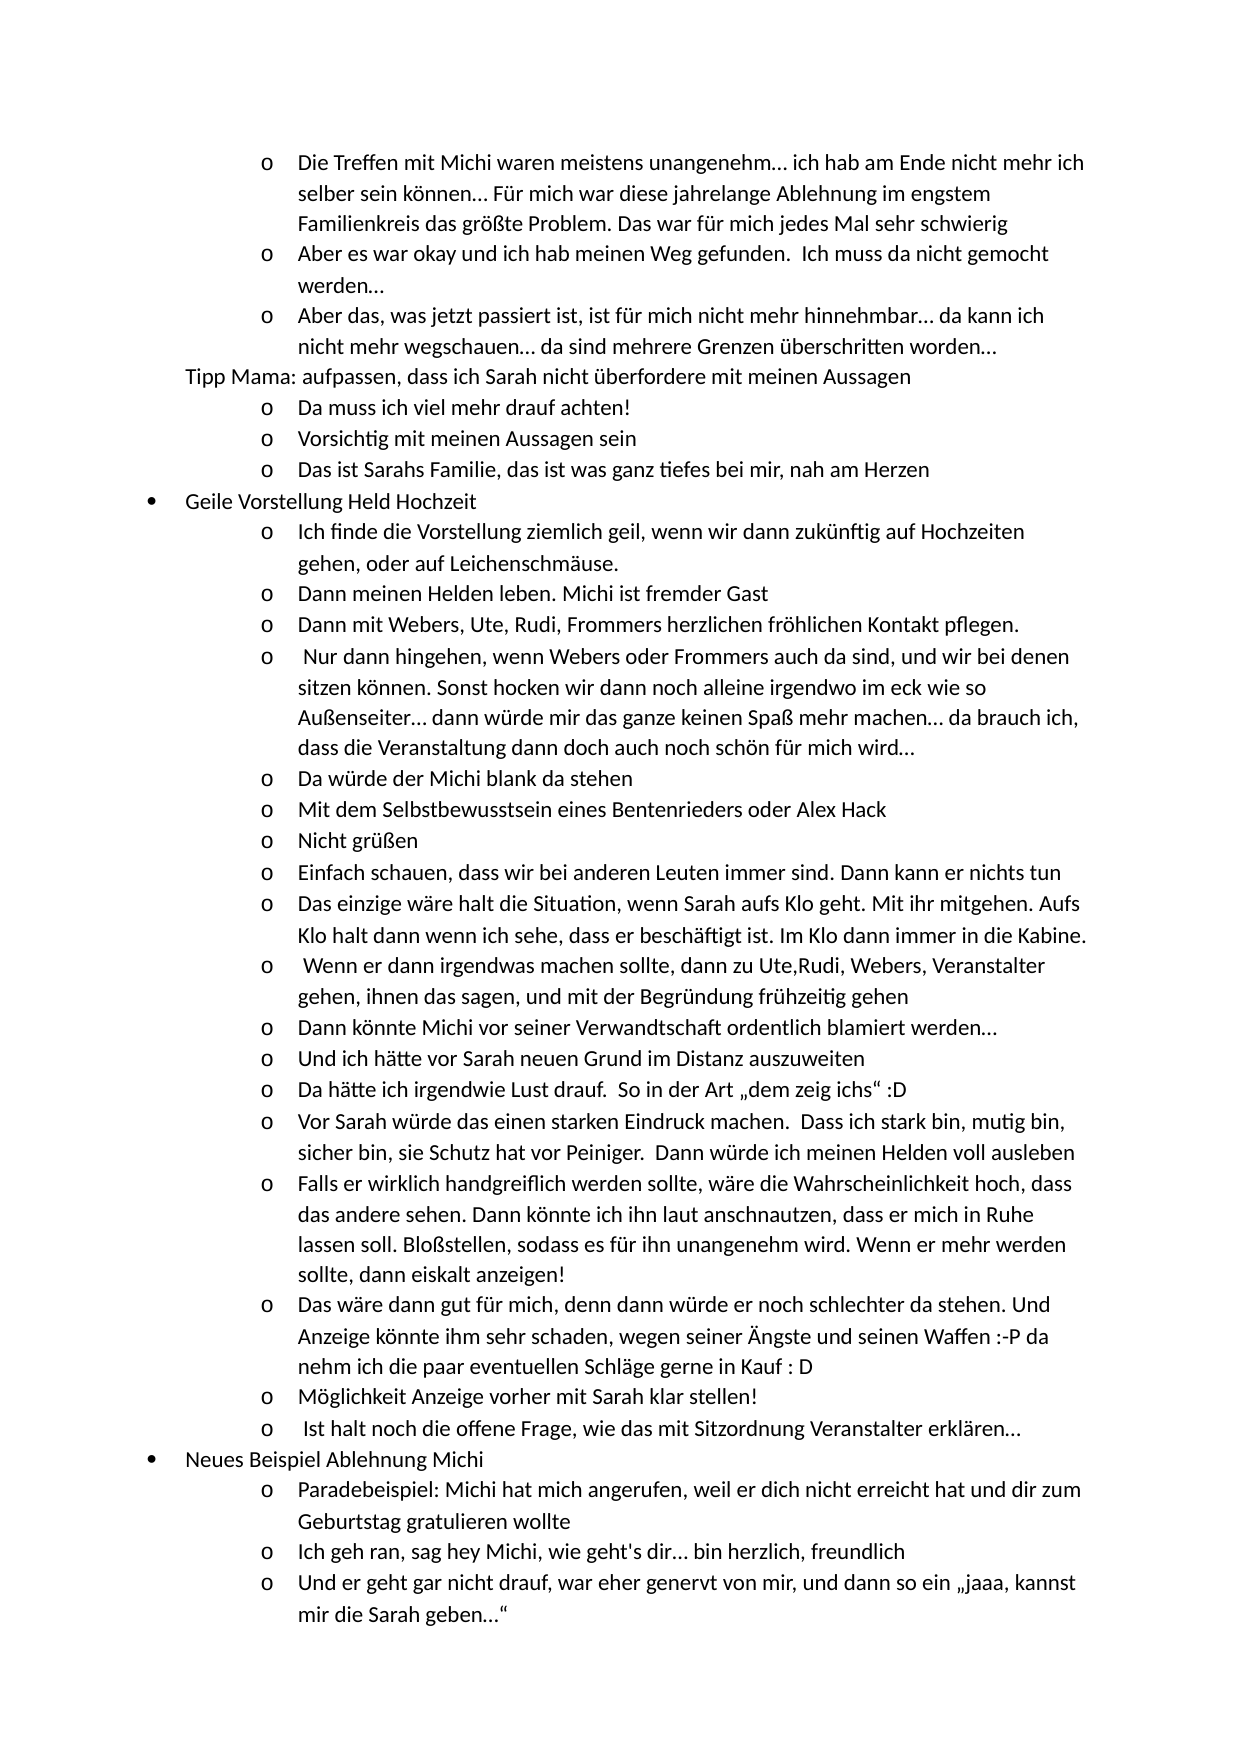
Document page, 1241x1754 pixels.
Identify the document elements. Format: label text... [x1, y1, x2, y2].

list Paradebeispiel: Michi hat mich angerufen, weil er dich nicht erreicht hat und dir zum Geburtstag gratulieren wollte [260, 1476, 1093, 1535]
list Tipp Mama: aufpassen, dass ich Sarah nicht überfordere mit meinen Aussagen [185, 362, 1093, 391]
list Aber das, was jetzt passiert ist, ist für mich nicht mehr hinnehmbar… da kann ich nicht mehr wegschauen… da sind mehrere Grenzen überschritten worden… [260, 301, 1093, 360]
list Mit dem Selbstbewusstsein eines Bentenrieders oder Alex Hack [260, 795, 1093, 824]
list Dann mit Webers, Ute, Rudi, Frommers herzlichen fröhlichen Kontakt pflegen. [260, 610, 1093, 639]
list Wenn er dann irgendwas machen sollte, dann zu Ute,Rudi, Webers, Veranstalter gehen, ihnen das sagen, und mit der Begründung frühzeitig gehen [260, 951, 1093, 1011]
list Ist halt noch die offene Frage, wie das mit Sitzordnung Veranstalter erklären… [260, 1414, 1093, 1443]
list Das ist Sarahs Familie, das ist was ganz tiefes bei mir, nah am Herzen [260, 456, 1093, 485]
list Und er geht gar nicht drauf, war eher genervt von mir, und dann so ein „jaaa, kannst mir die Sarah geben…“ [260, 1568, 1093, 1628]
list Falls er wirklich handgreiflich werden sollte, wäre die Wahrscheinlichkeit hoch, dass das andere sehen. Dann könnte ich ihn laut anschnautzen, dass er mich in Ruhe lassen soll. Bloßstellen, sodass es für ihn unangenehm wird. Wenn er mehr werden sollte, dann eiskalt anzeigen! [260, 1169, 1093, 1288]
list Nur dann hingehen, wenn Webers oder Frommers auch da sind, und wir bei denen sitzen können. Sonst hocken wir dann noch alleine irgendwo im eck wie so Außenseiter… dann würde mir das ganze keinen Spaß mehr machen… da brauch ich, dass die Veranstaltung dann doch auch noch schön für mich wird… [260, 642, 1093, 762]
list Möglichkeit Anzeige vorher mit Sarah klar stellen! [260, 1382, 1093, 1412]
list Ich finde die Vorstellung ziemlich geil, wenn wir dann zukünftig auf Hochzeiten gehen, oder auf Leichenschmäuse. [260, 517, 1093, 577]
list Das wäre dann gut für mich, denn dann würde er noch schlechter da stehen. Und Anzeige könnte ihm sehr schaden, wegen seiner Ängste und seinen Waffen :-P da nehm ich die paar eventuellen Schläge gerne in Kauf : D [260, 1291, 1093, 1380]
list Nicht grüßen [260, 827, 1093, 856]
list Dann könnte Michi vor seiner Verwandtschaft ordentlich blamiert werden… [260, 1013, 1093, 1042]
list Vorsichtig mit meinen Aussagen sein [260, 424, 1093, 453]
list Das einzige wäre halt die Situation, wenn Sarah aufs Klo geht. Mit ihr mitgehen. Aufs Klo halt dann wenn ich sehe, dass er beschäftigt ist. Im Klo dann immer in die Kabine. [260, 889, 1093, 949]
list Dann meinen Helden leben. Michi ist fremder Gast [260, 579, 1093, 608]
list Da hätte ich irgendwie Lust drauf. So in der Art „dem zeig ichs“ :D [260, 1076, 1093, 1105]
list Ich geh ran, sag hey Michi, wie geht's dir… bin herzlich, freundlich [260, 1537, 1093, 1566]
list Vor Sarah würde das einen starken Eindruck machen. Dass ich stark bin, mutig bin, sicher bin, sie Schutz hat vor Peiniger. Dann würde ich meinen Helden voll ausleben [260, 1107, 1093, 1166]
list Geile Vorstellung Held Hochzeit [148, 487, 1093, 515]
list Aber es war okay und ich hab meinen Weg gefunden. Ich muss da nicht gemocht werden… [260, 239, 1093, 299]
list Einfach schauen, dass wir bei anderen Leuten immer sind. Dann kann er nichts tun [260, 858, 1093, 887]
list Neues Beispiel Ablehnung Michi [148, 1445, 1093, 1473]
list Die Treffen mit Michi waren meistens unangenehm… ich hab am Ende nicht mehr ich selber sein können… Für mich war diese jahrelange Ablehnung im engstem Familienkreis das größte Problem. Das war für mich jedes Mal sehr schwierig [260, 148, 1093, 237]
list Da würde der Michi blank da stehen [260, 764, 1093, 793]
list Da muss ich viel mehr drauf achten! [260, 393, 1093, 422]
list Und ich hätte vor Sarah neuen Grund im Distanz auszuweiten [260, 1044, 1093, 1073]
